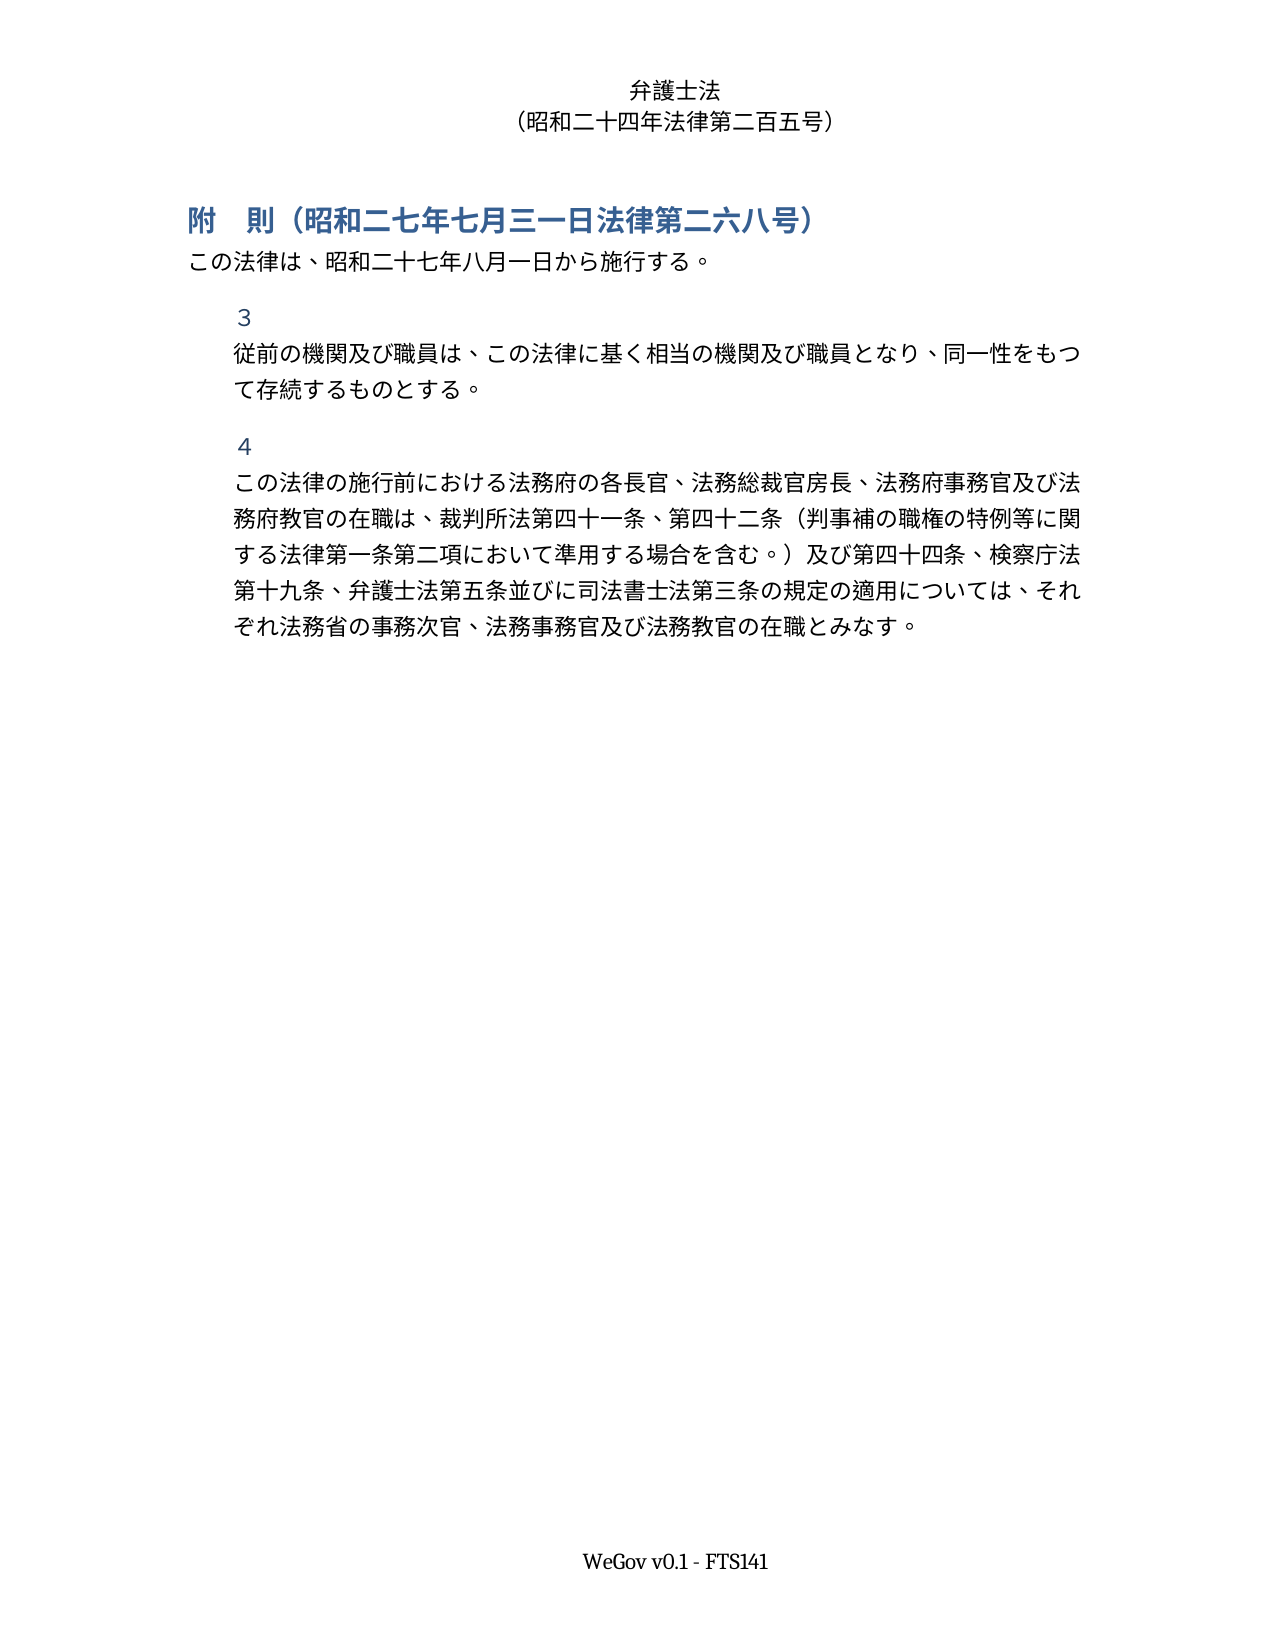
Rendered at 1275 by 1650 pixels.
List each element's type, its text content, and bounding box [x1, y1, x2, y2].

text この法律は、昭和二十七年八月一日から施行する。 [187, 246, 1087, 277]
subtitle 附 則（昭和二七年七月三一日法律第二六八号） [187, 200, 1087, 240]
text 従前の機関及び職員は、この法律に基く相当の機関及び職員となり、同一性をもつて存続するものとする。 [233, 338, 1087, 406]
text この法律の施行前における法務府の各長官、法務総裁官房長、法務府事務官及び法務府教官の在職は、裁判所法第四十一条、第四十二条（判事補の職権の特例等に関する法律第一条第二項において準用する場合を含む。）及び第四十四条、検察庁法第十九条、弁護士法第五条並びに司法書士法第三条の規定の適用については、それぞれ法務省の事務次官、法務事務官及び法務教官の在職とみなす。 [233, 467, 1087, 642]
subtitle ４ [233, 431, 1087, 462]
subtitle ３ [233, 302, 1087, 334]
